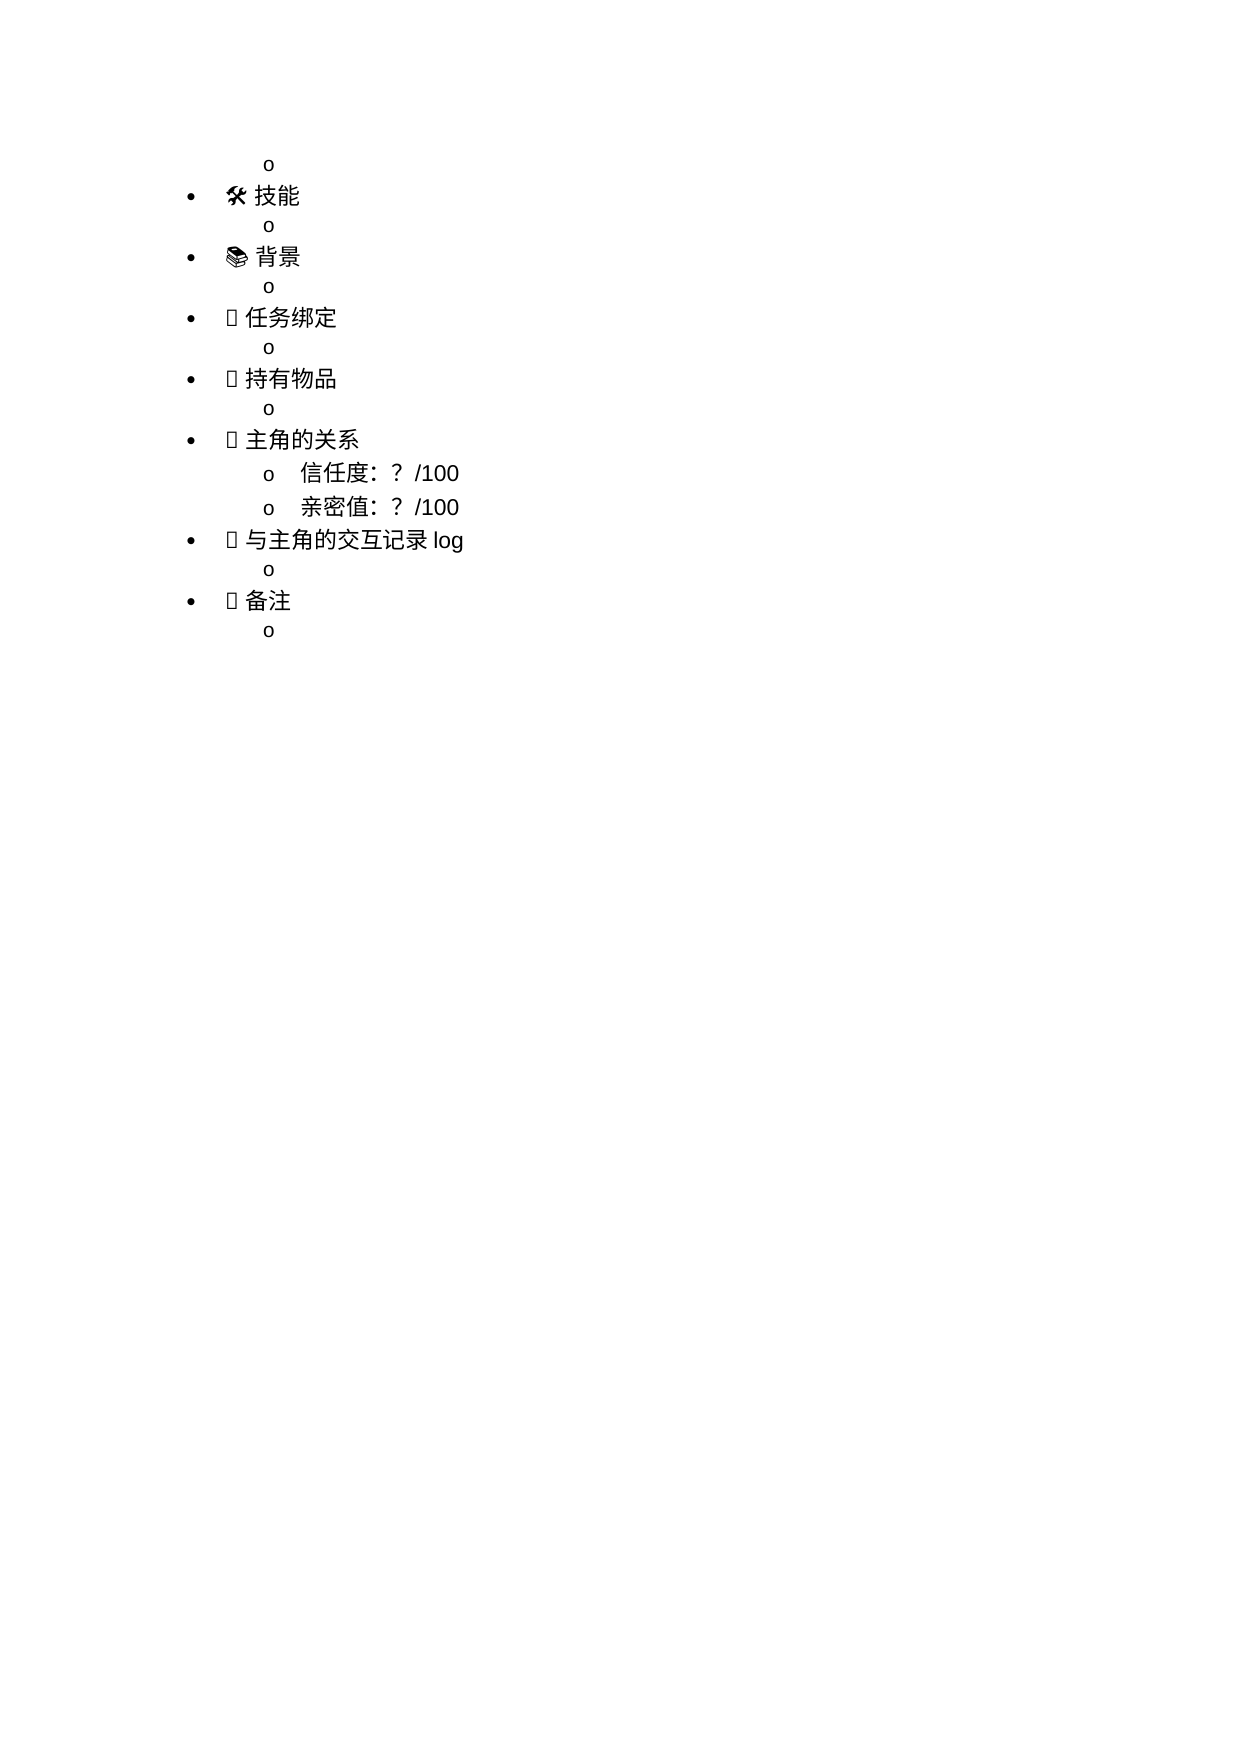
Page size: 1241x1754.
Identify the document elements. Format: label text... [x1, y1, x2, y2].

list 信任度：？/100 [262, 455, 1090, 488]
list 亲密值：？/100 [262, 488, 1090, 522]
list 🛠 技能 [187, 178, 1090, 211]
list 🤝 主角的关系 [187, 422, 1090, 455]
list 💬 与主角的交互记录log [187, 522, 1090, 555]
list 🔫 持有物品 [187, 361, 1090, 394]
list 📌 任务绑定 [187, 300, 1090, 333]
list 📚 背景 [187, 239, 1090, 272]
list 📝 备注 [187, 583, 1090, 616]
